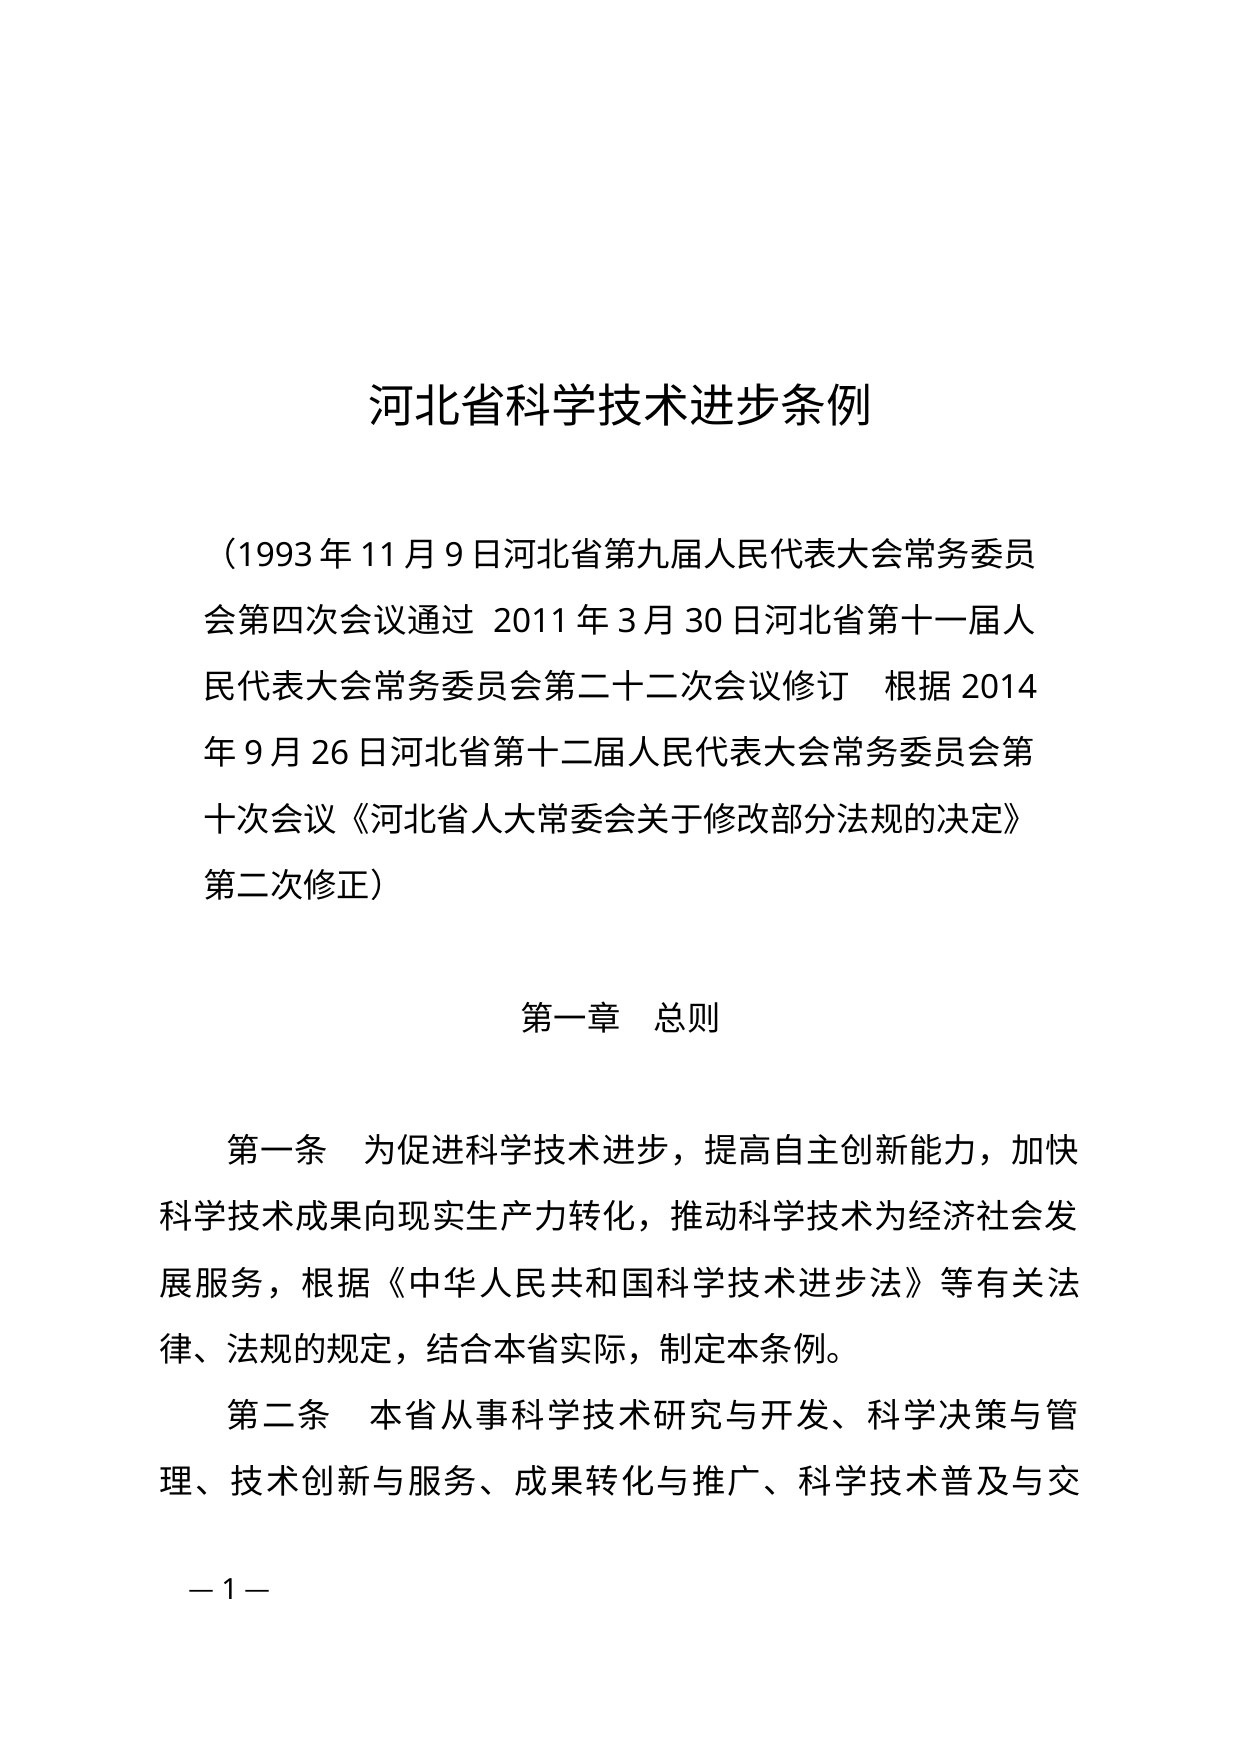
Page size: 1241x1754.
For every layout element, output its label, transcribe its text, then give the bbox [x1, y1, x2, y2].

text 河北省科学技术进步条例 [159, 353, 1081, 452]
text 第一章 总则 [159, 982, 1081, 1048]
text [159, 1380, 1081, 1512]
text （1993年11月9日河北省第九届人民代表大会常务委员会第四次会议通过 2011年3月30日河北省第十一届人民代表大会常务委员会第二十二次会议修订 根据2014年9月26日河北省第十二届人民代表大会常务委员会第十次会议《河北省人大常委会关于修改部分法规的决定》第二次修正） [203, 518, 1037, 916]
text 第一条 为促进科学技术进步，提高自主创新能力，加快科学技术成果向现实生产力转化，推动科学技术为经济社会发展服务，根据《中华人民共和国科学技术进步法》等有关法律、法规的规定，结合本省实际，制定本条例。 [159, 1115, 1081, 1380]
